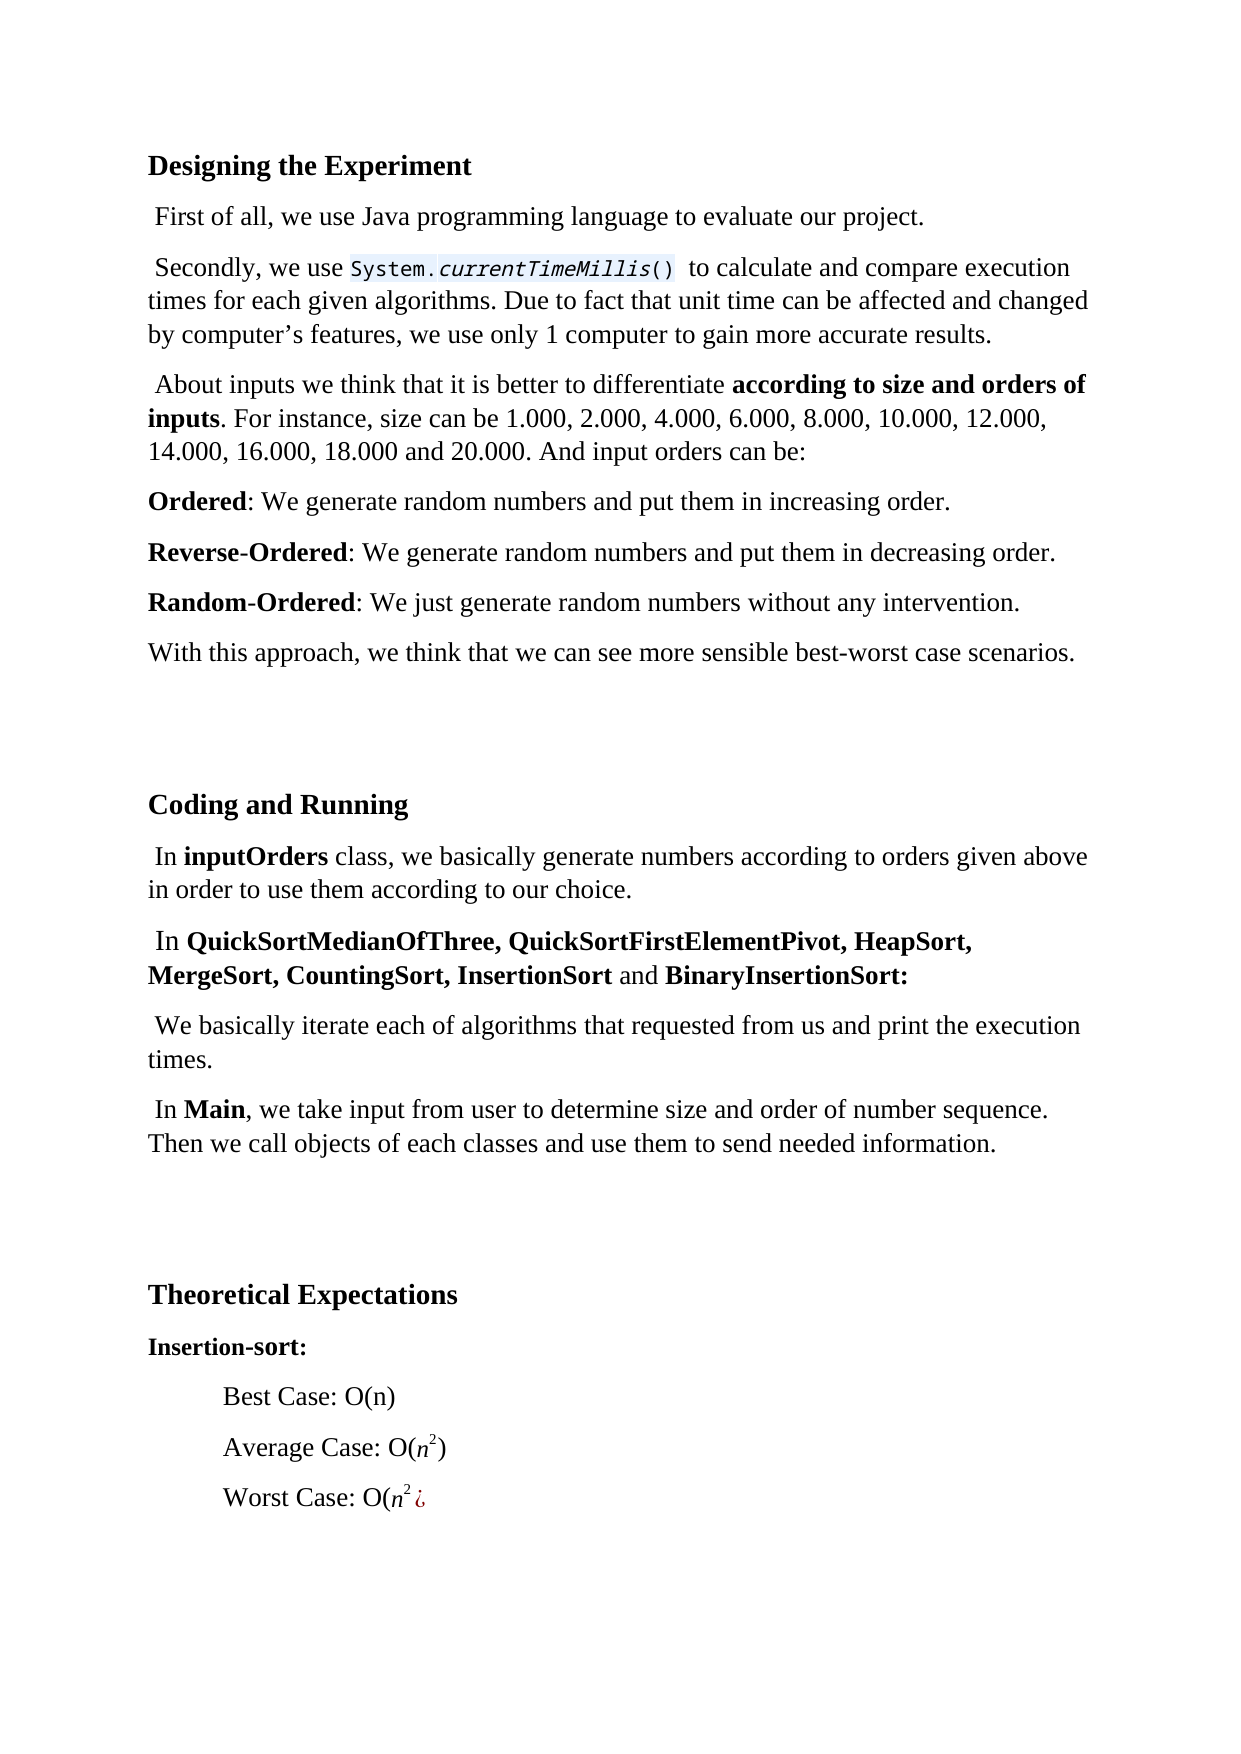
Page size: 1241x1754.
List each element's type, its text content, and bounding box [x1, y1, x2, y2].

text Random-Ordered: We just generate random numbers without any intervention. [148, 586, 1093, 617]
text Theoretical Expectations [148, 1277, 1093, 1311]
text About inputs we think that it is better to differentiate according to size and orders of inputs. For instance, size can be 1.000, 2.000, 4.000, 6.000, 8.000, 10.000, 12.000, 14.000, 16.000, 18.000 and 20.000. And input orders can be: [148, 368, 1093, 466]
text First of all, we use Java programming language to evaluate our project. [148, 200, 1093, 232]
text With this approach, we think that we can see more sensible best-worst case scenarios. [148, 636, 1093, 667]
text Insertion-sort: [148, 1330, 1093, 1361]
text Reverse-Ordered: We generate random numbers and put them in decreasing order. [148, 536, 1093, 567]
text Coding and Running [148, 787, 1093, 820]
text In QuickSortMedianOfThree, QuickSortFirstElementPivot, HeapSort, MergeSort, CountingSort, InsertionSort and BinaryInsertionSort: [148, 923, 1093, 990]
text In inputOrders class, we basically generate numbers according to orders given above in order to use them according to our choice. [148, 839, 1093, 904]
text Best Case: O(n) [148, 1380, 1093, 1412]
text Average Case: O() [148, 1431, 1093, 1462]
text Secondly, we use System.currentTimeMillis() to calculate and compare execution times for each given algorithms. Due to fact that unit time can be affected and changed by computer’s features, we use only 1 computer to gain more accurate results. [148, 251, 1093, 349]
text We basically iterate each of algorithms that requested from us and print the execution times. [148, 1009, 1093, 1074]
text Worst Case: O( [148, 1481, 1093, 1512]
text Designing the Experiment [148, 148, 1093, 181]
text Ordered: We generate random numbers and put them in increasing order. [148, 486, 1093, 517]
text In Main, we take input from user to determine size and order of number sequence. Then we call objects of each classes and use them to send needed information. [148, 1093, 1093, 1158]
